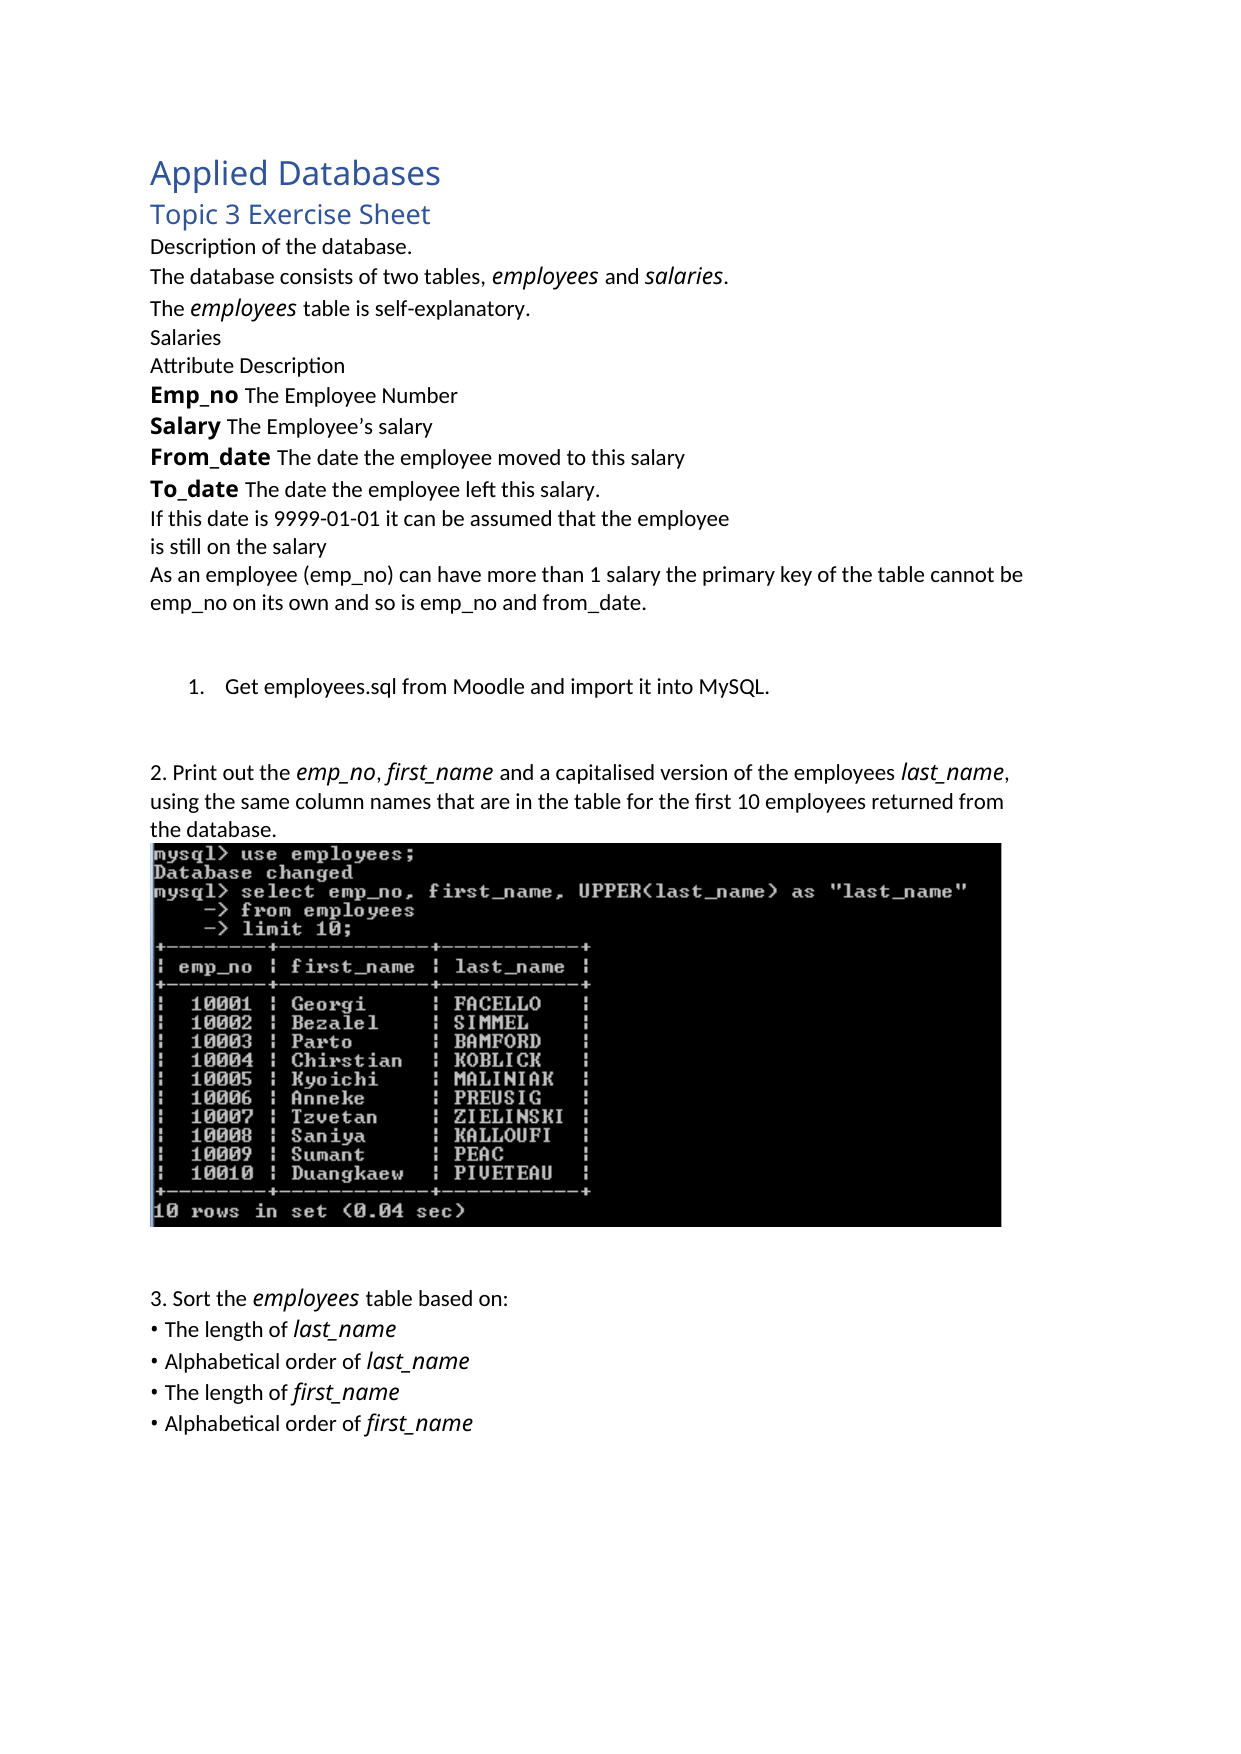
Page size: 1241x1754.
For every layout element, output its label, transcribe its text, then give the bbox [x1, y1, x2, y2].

text • The length of last_name [150, 1313, 1090, 1345]
text Description of the database. [150, 232, 1090, 260]
text Applied Databases [150, 150, 1090, 195]
text • Alphabetical order of last_name [150, 1345, 1090, 1376]
text is still on the salary [150, 532, 1090, 560]
text The database consists of two tables, employees and salaries. [150, 260, 1090, 292]
text As an employee (emp_no) can have more than 1 salary the primary key of the table cannot be [150, 560, 1090, 588]
text using the same column names that are in the table for the first 10 employees returned from [150, 787, 1090, 815]
text The employees table is self-explanatory. [150, 292, 1090, 323]
text emp_no on its own and so is emp_no and from_date. [150, 588, 1090, 616]
picture [150, 843, 1002, 1227]
text 2. Print out the emp_no, first_name and a capitalised version of the employees last_name, [150, 756, 1090, 787]
text • Alphabetical order of first_name [150, 1407, 1090, 1438]
text Salaries [150, 323, 1090, 351]
text Topic 3 Exercise Sheet [150, 195, 1090, 232]
text • The length of first_name [150, 1376, 1090, 1407]
text From_date The date the employee moved to this salary [150, 441, 1090, 473]
text Emp_no The Employee Number [150, 379, 1090, 410]
text If this date is 9999-01-01 it can be assumed that the employee [150, 504, 1090, 532]
text To_date The date the employee left this salary. [150, 473, 1090, 504]
text Attribute Description [150, 351, 1090, 379]
list Get employees.sql from Moodle and import it into MySQL. [187, 672, 1090, 700]
text Salary The Employee’s salary [150, 410, 1090, 441]
text 3. Sort the employees table based on: [150, 1282, 1090, 1313]
text the database. [150, 815, 1090, 843]
